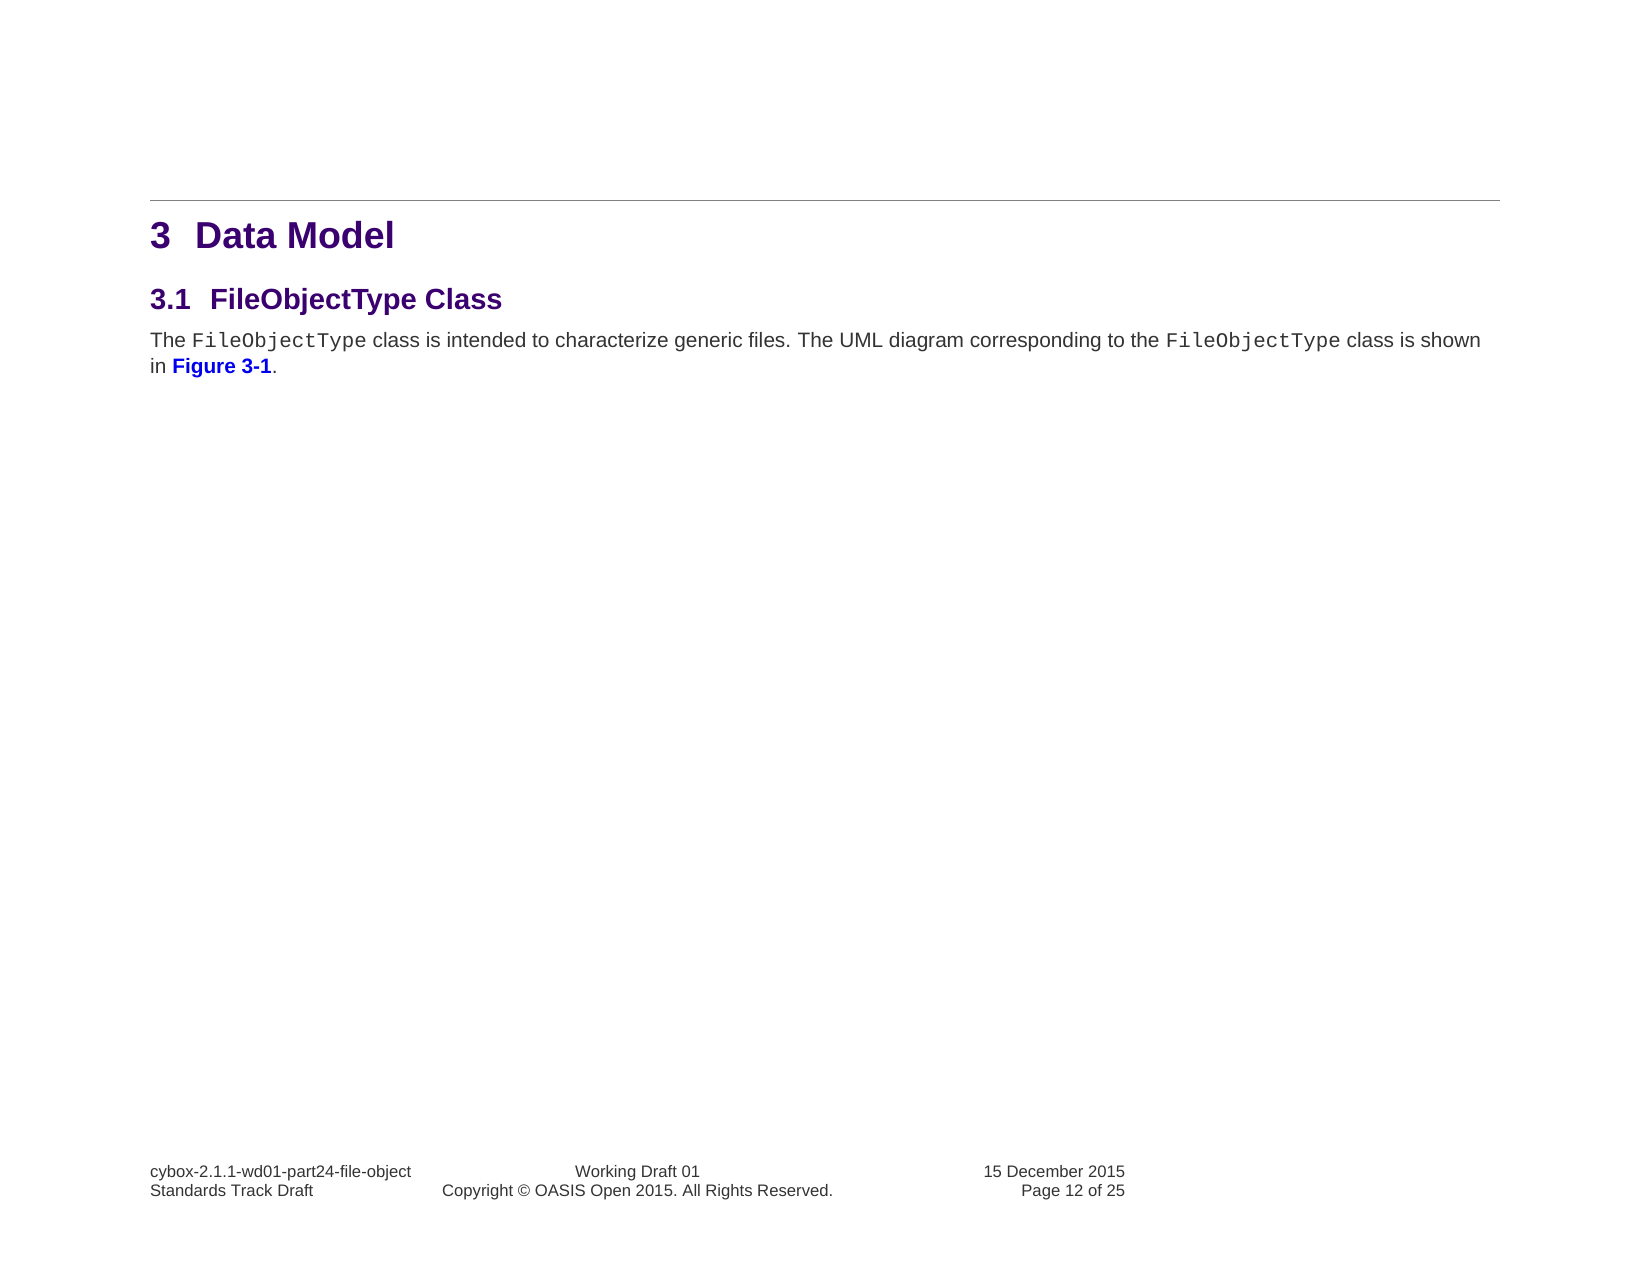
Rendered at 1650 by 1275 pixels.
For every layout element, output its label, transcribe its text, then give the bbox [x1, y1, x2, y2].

text The FileObjectType class is intended to characterize generic files. The UML diagram corresponding to the FileObjectType class is shown in Figure 3-1. [150, 328, 1500, 377]
subtitle Data Model [150, 201, 1500, 257]
subtitle FileObjectType Class [150, 282, 1500, 315]
